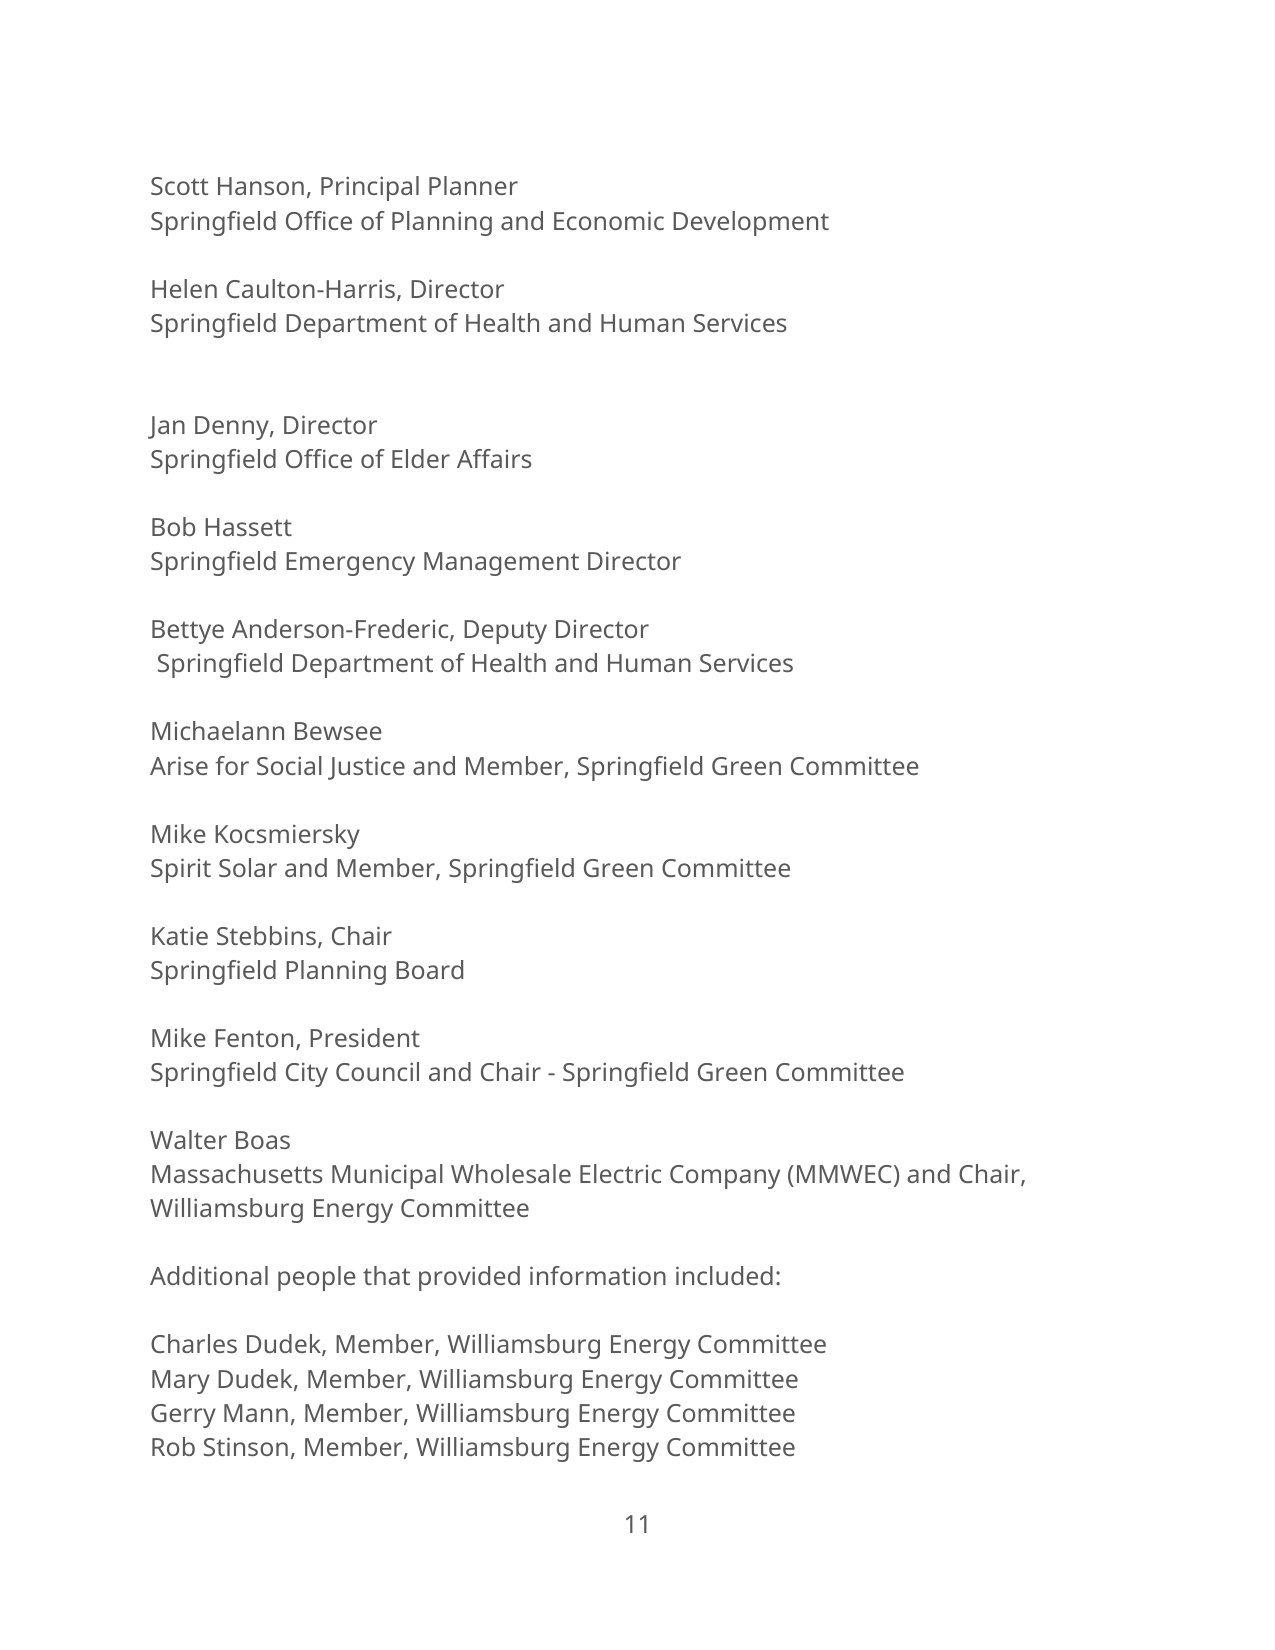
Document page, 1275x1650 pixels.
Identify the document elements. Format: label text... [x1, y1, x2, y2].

text Springfield Department of Health and Human Services [150, 646, 1125, 680]
text Bettye Anderson-Frederic, Deputy Director [150, 612, 1125, 646]
text Arise for Social Justice and Member, Springfield Green Committee [150, 748, 1125, 782]
text Jan Denny, Director [150, 407, 1125, 442]
text Michaelann Bewsee [150, 714, 1125, 748]
text Springfield Planning Board [150, 952, 1125, 987]
text Katie Stebbins, Chair [150, 918, 1125, 952]
text Rob Stinson, Member, Williamsburg Energy Committee [150, 1429, 1125, 1463]
text Springfield Emergency Management Director [150, 544, 1125, 578]
text Additional people that provided information included: [150, 1259, 1125, 1293]
text Springfield City Council and Chair - Springfield Green Committee [150, 1055, 1125, 1089]
text Walter Boas [150, 1123, 1125, 1157]
text Gerry Mann, Member, Williamsburg Energy Committee [150, 1395, 1125, 1429]
text Mike Fenton, President [150, 1021, 1125, 1055]
text Bob Hassett [150, 510, 1125, 544]
text Spirit Solar and Member, Springfield Green Committee [150, 850, 1125, 884]
text Springfield Office of Elder Affairs [150, 442, 1125, 476]
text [150, 203, 1125, 237]
text Mike Kocsmiersky [150, 816, 1125, 850]
text Mary Dudek, Member, Williamsburg Energy Committee [150, 1361, 1125, 1395]
text Charles Dudek, Member, Williamsburg Energy Committee [150, 1327, 1125, 1361]
text Helen Caulton-Harris, Director [150, 271, 1125, 305]
text Scott Hanson, Principal Planner [150, 169, 1125, 203]
text Springfield Department of Health and Human Services [150, 305, 1125, 339]
text Massachusetts Municipal Wholesale Electric Company (MMWEC) and Chair, Williamsburg Energy Committee [150, 1157, 1125, 1225]
